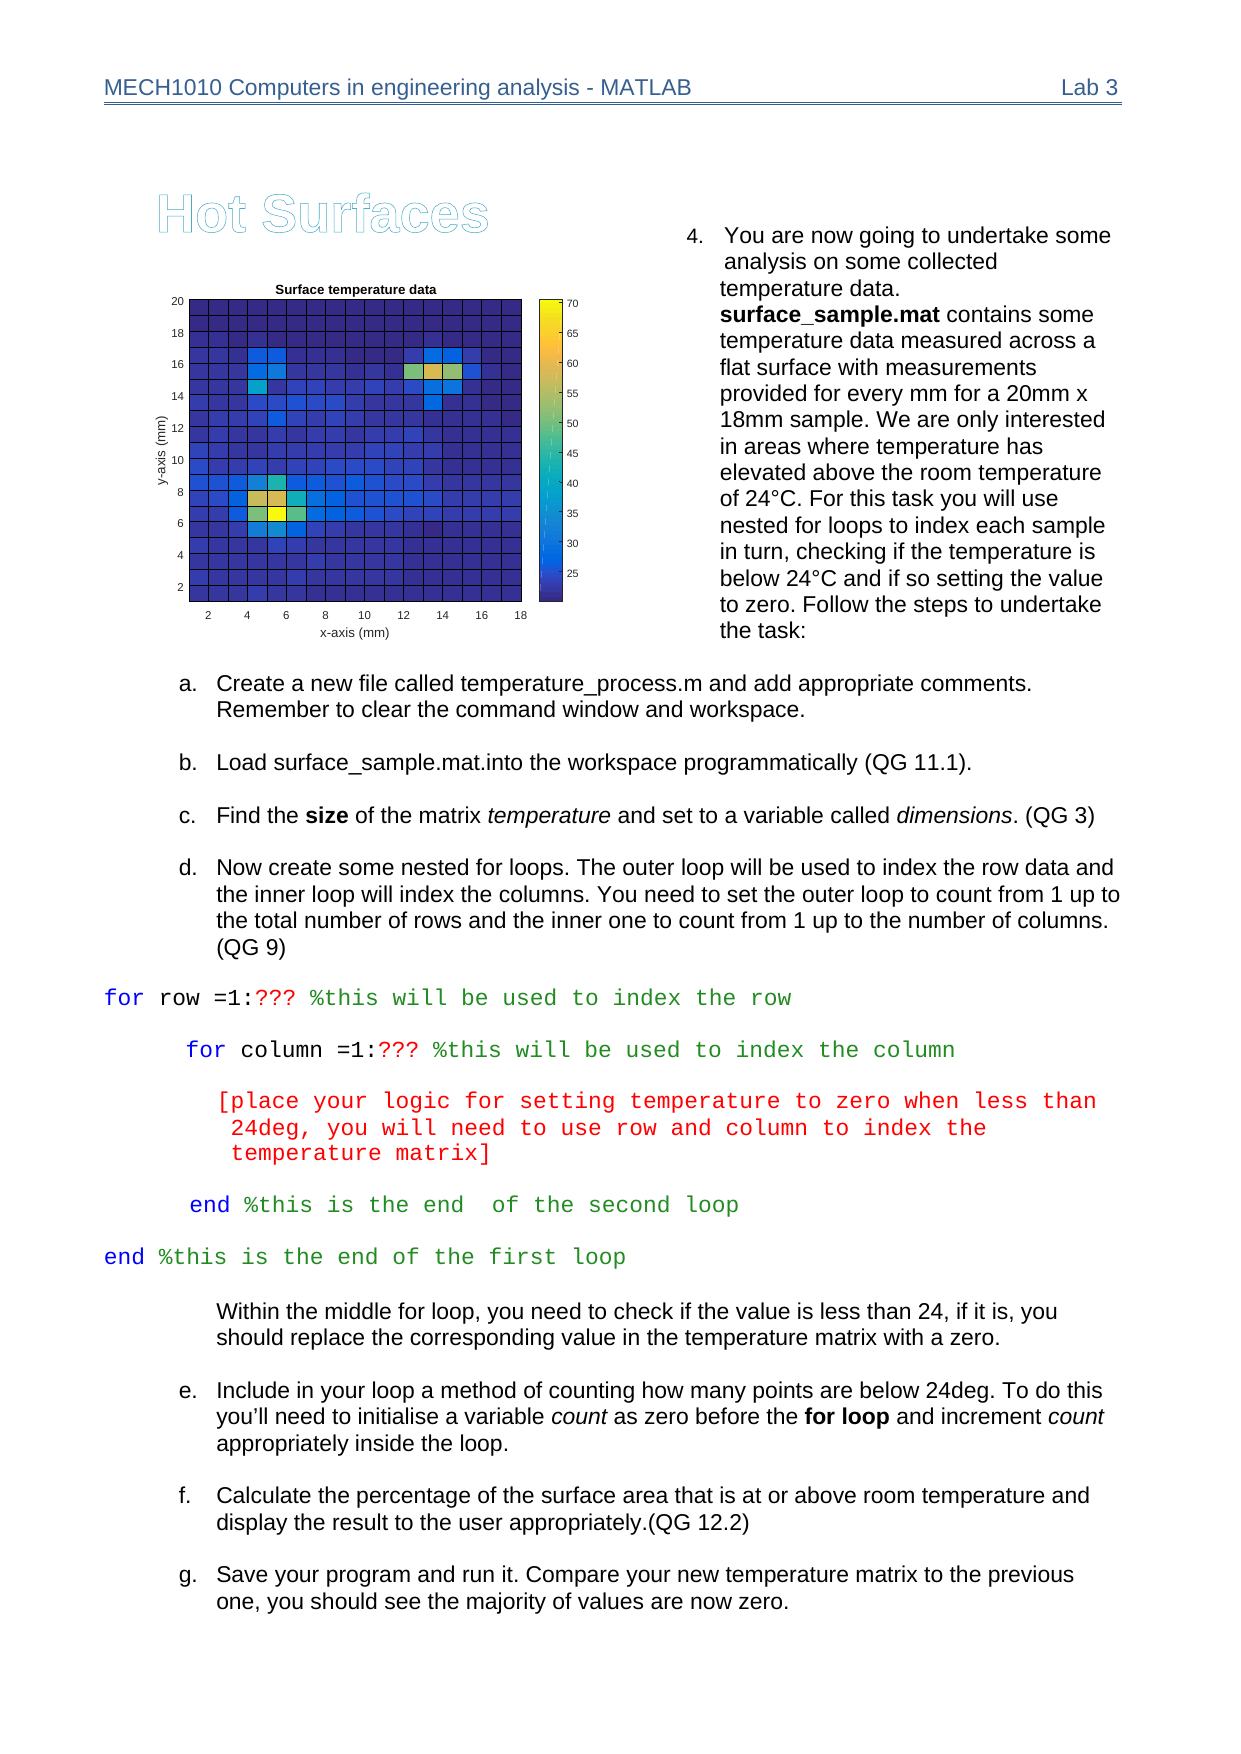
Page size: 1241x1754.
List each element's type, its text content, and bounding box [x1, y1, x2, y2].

list Calculate the percentage of the surface area that is at or above room temperature and display the result to the user appropriately.(QG 12.2) [178, 1482, 1122, 1535]
text end %this is the end of the first loop [103, 1246, 1122, 1271]
list Save your program and run it. Compare your new temperature matrix to the previous one, you should see the majority of values are now zero. [178, 1561, 1122, 1614]
list Within the middle for loop, you need to check if the value is less than 24, if it is, you should replace the corresponding value in the temperature matrix with a zero. [216, 1298, 1122, 1351]
text for row =1:??? %this will be used to index the row [103, 986, 1122, 1012]
list Create a new file called temperature_process.m and add appropriate comments. Remember to clear the command window and workspace. [178, 670, 1122, 723]
list end %this is the end of the second loop [148, 1194, 1122, 1219]
list for column =1:??? %this will be used to index the column [148, 1038, 1122, 1064]
list 24deg, you will need to use row and column to index the [148, 1116, 1122, 1142]
list [place your logic for setting temperature to zero when less than [148, 1090, 1122, 1116]
list You are now going to undertake some analysis on some collected temperature data. surface_sample.mat contains some temperature data measured across a flat surface with measurements provided for every mm for a 20mm x 18mm sample. We are only interested in areas where temperature has elevated above the room temperature of 24°C. For this task you will use nested for loops to index each sample in turn, checking if the temperature is below 24°C and if so setting the value to zero. Follow the steps to undertake the task: [141, 222, 1122, 643]
list Find the size of the matrix temperature and set to a variable called dimensions. (QG 3) [178, 802, 1122, 828]
list Now create some nested for loops. The outer loop will be used to index the row data and the inner loop will index the columns. You need to set the outer loop to count from 1 up to the total number of rows and the inner one to count from 1 up to the number of columns. (QG 9) [178, 854, 1122, 960]
list Load surface_sample.mat.into the workspace programmatically (QG 11.1). [178, 749, 1122, 775]
list temperature matrix] [148, 1142, 1122, 1168]
list Include in your loop a method of counting how many points are below 24deg. To do this you’ll need to initialise a variable count as zero before the for loop and increment count appropriately inside the loop. [178, 1377, 1122, 1456]
